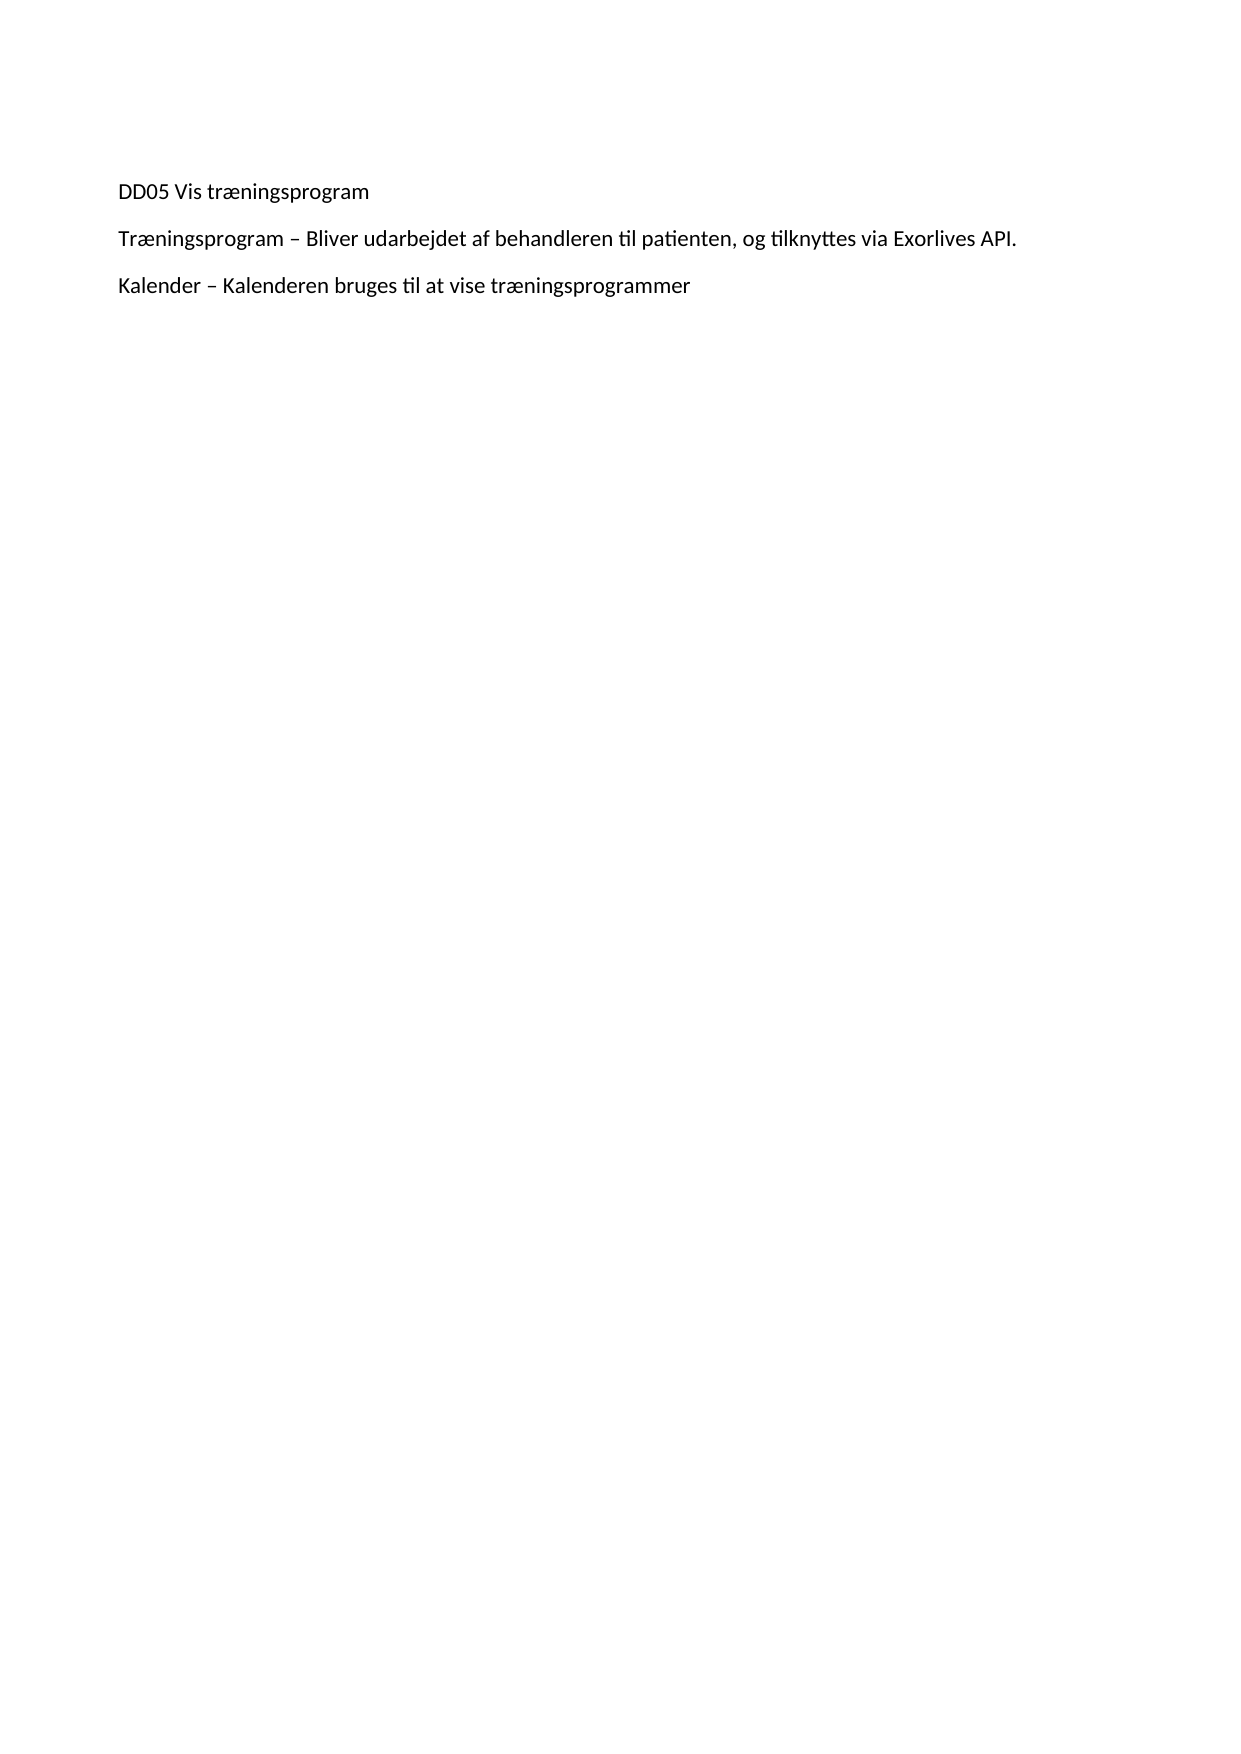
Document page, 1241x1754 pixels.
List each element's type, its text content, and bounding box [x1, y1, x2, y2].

text Træningsprogram – Bliver udarbejdet af behandleren til patienten, og tilknyttes via Exorlives API. [118, 224, 1122, 252]
text Kalender – Kalenderen bruges til at vise træningsprogrammer [118, 271, 1122, 299]
text DD05 Vis træningsprogram [118, 177, 1122, 205]
